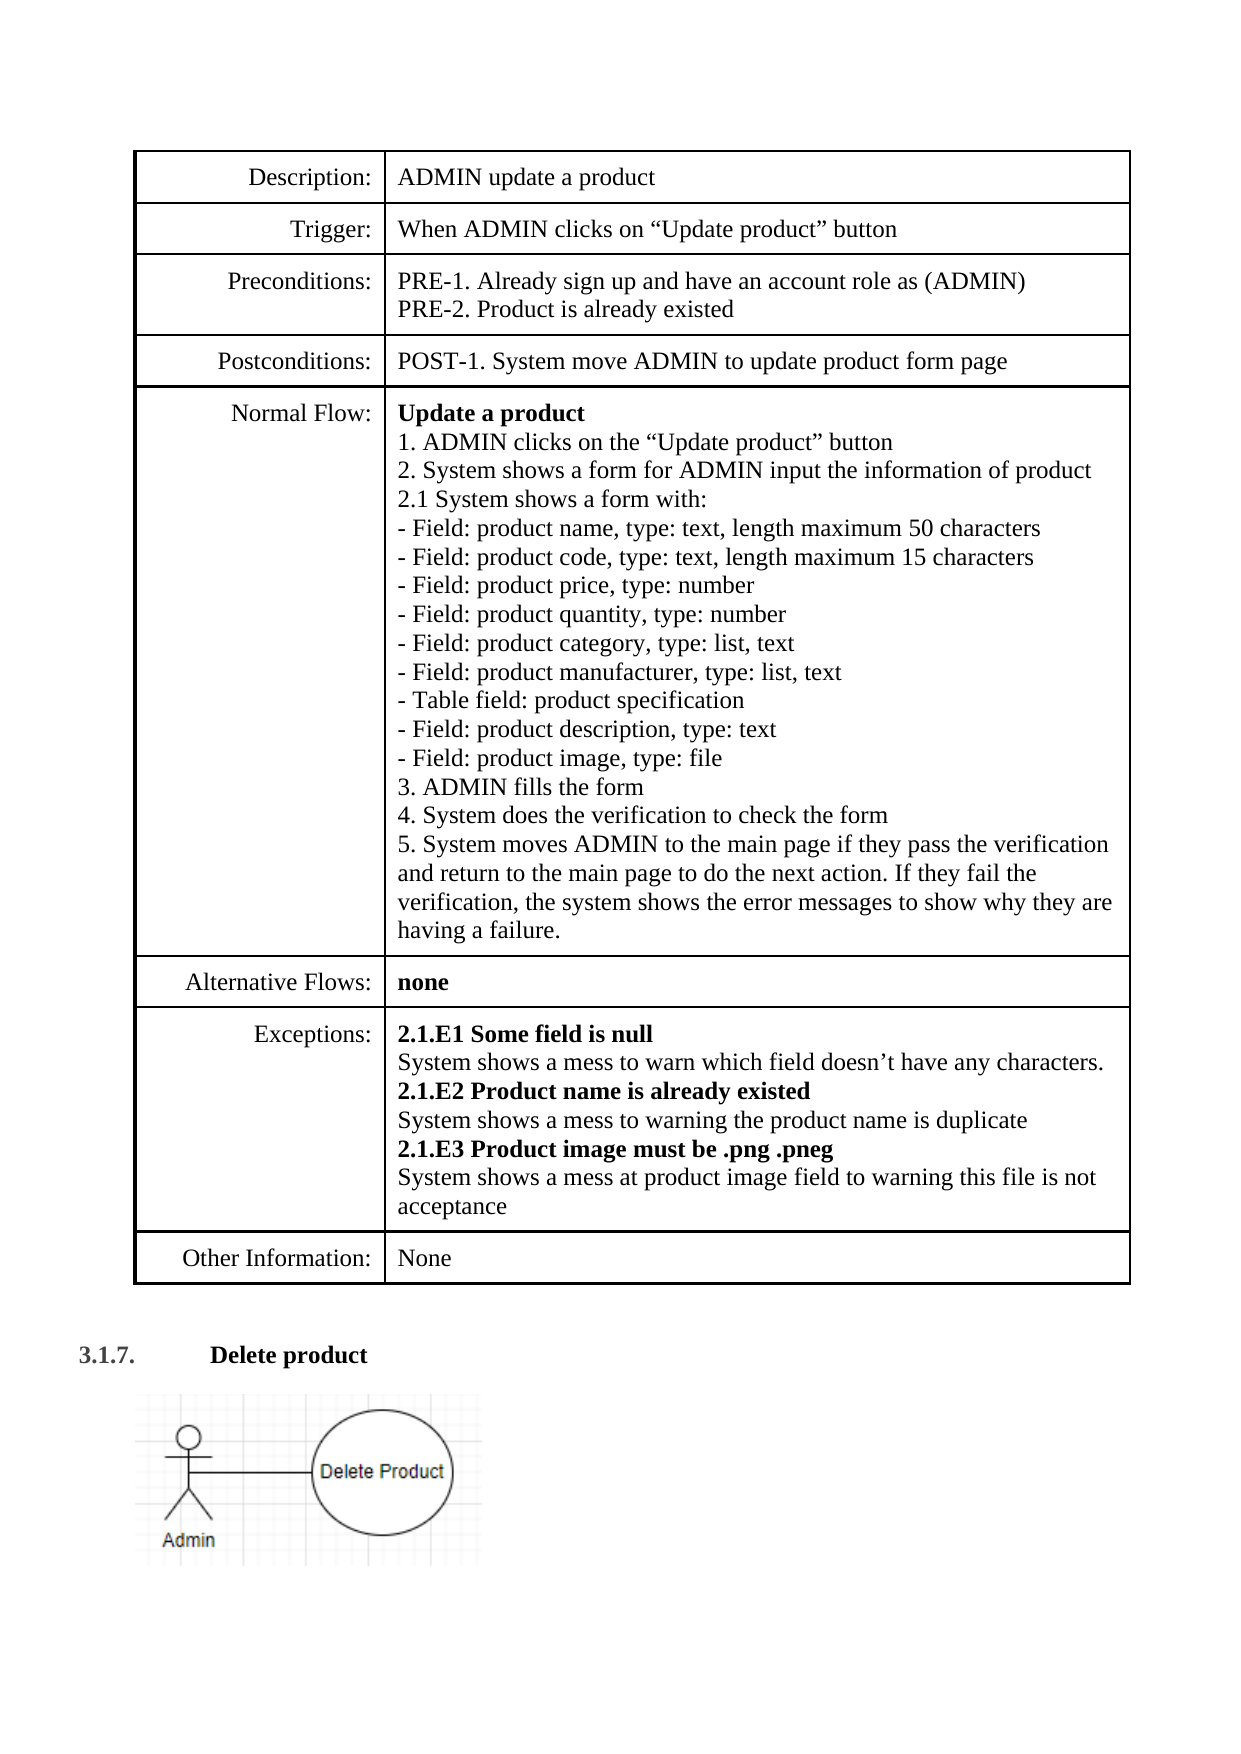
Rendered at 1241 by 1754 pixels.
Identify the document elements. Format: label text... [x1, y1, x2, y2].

table_cell Other Information: [137, 1233, 384, 1282]
table_cell POST-1. System move ADMIN to update product form page [386, 336, 1129, 385]
table_cell Exceptions: [137, 1008, 384, 1230]
table_cell Preconditions: [137, 255, 384, 334]
table_cell None [386, 1233, 1129, 1282]
subtitle Delete product [135, 1340, 1105, 1369]
table_cell Normal Flow: [137, 388, 384, 954]
table_cell Postconditions: [137, 336, 384, 385]
picture [135, 1394, 482, 1566]
table_cell When ADMIN clicks on “Update product” button [386, 204, 1129, 253]
table_cell Description: [137, 152, 384, 202]
table_cell Trigger: [137, 204, 384, 253]
table_cell Update a product 1. ADMIN clicks on the “Update product” button 2. System shows a form for ADMIN input the information of product 2.1 System shows a form with: - Field: product name, type: text, length maximum 50 characters - Field: product code, type: text, length maximum 15 characters - Field: product price, type: number - Field: product quantity, type: number - Field: product category, type: list, text - Field: product manufacturer, type: list, text - Table field: product specification - Field: product description, type: text - Field: product image, type: file 3. ADMIN fills the form 4. System does the verification to check the form 5. System moves ADMIN to the main page if they pass the verification and return to the main page to do the next action. If they fail the verification, the system shows the error messages to show why they are having a failure. [386, 388, 1129, 954]
table_cell ADMIN update a product [386, 152, 1129, 202]
table_cell PRE-1. Already sign up and have an account role as (ADMIN) PRE-2. Product is already existed [386, 255, 1129, 334]
table_cell 2.1.E1 Some field is null System shows a mess to warn which field doesn’t have any characters. 2.1.E2 Product name is already existed System shows a mess to warning the product name is duplicate 2.1.E3 Product image must be .png .pneg System shows a mess at product image field to warning this file is not acceptance [386, 1008, 1129, 1230]
table_cell Alternative Flows: [137, 957, 384, 1006]
table_cell none [386, 957, 1129, 1006]
